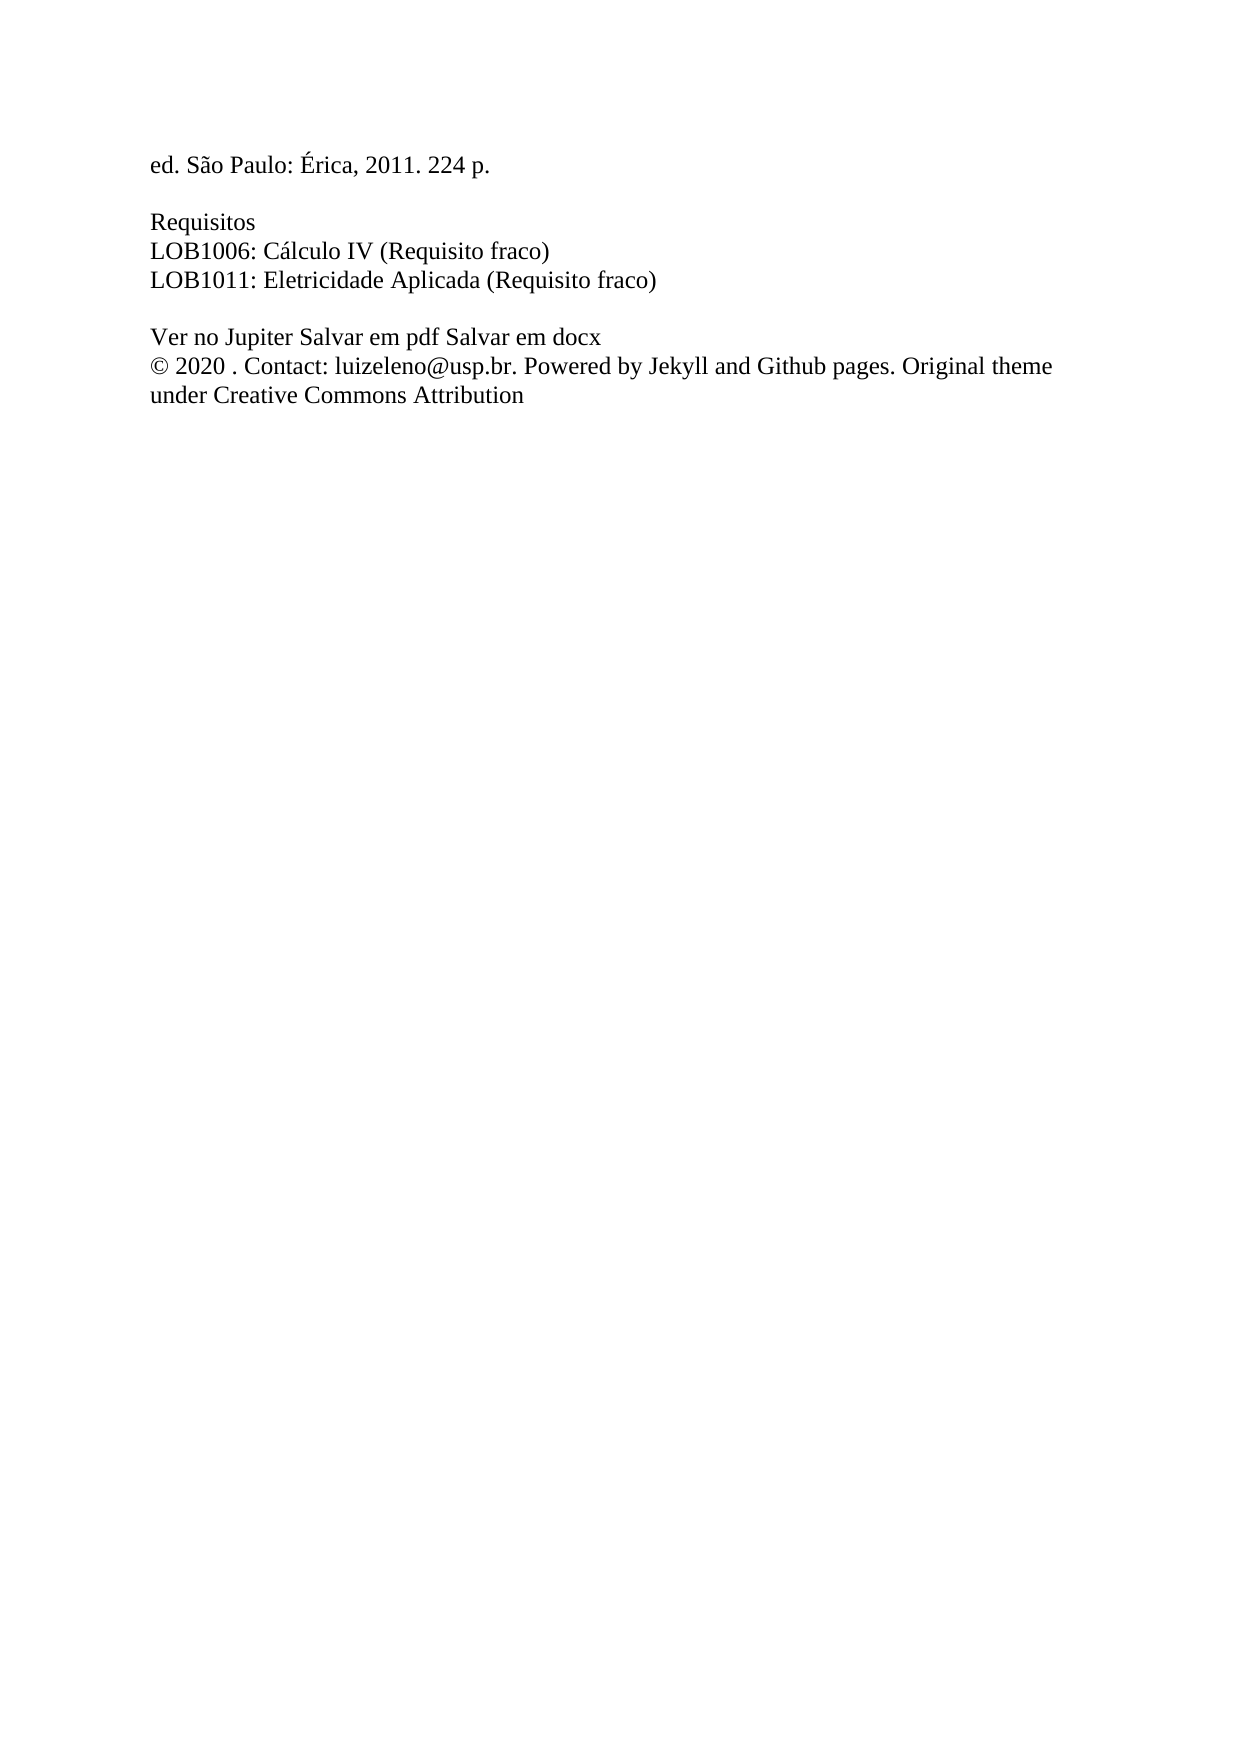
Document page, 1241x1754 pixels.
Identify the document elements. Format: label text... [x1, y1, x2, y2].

text Requisitos [150, 207, 1090, 236]
text LOB1006: Cálculo IV (Requisito fraco) [150, 236, 1090, 265]
text Ver no Jupiter Salvar em pdf Salvar em docx [150, 322, 1090, 351]
text ed. São Paulo: Érica, 2011. 224 p. [150, 150, 1090, 179]
text LOB1011: Eletricidade Aplicada (Requisito fraco) [150, 265, 1090, 294]
text © 2020 . Contact: luizeleno@usp.br. Powered by Jekyll and Github pages. Original theme under Creative Commons Attribution [150, 351, 1090, 409]
